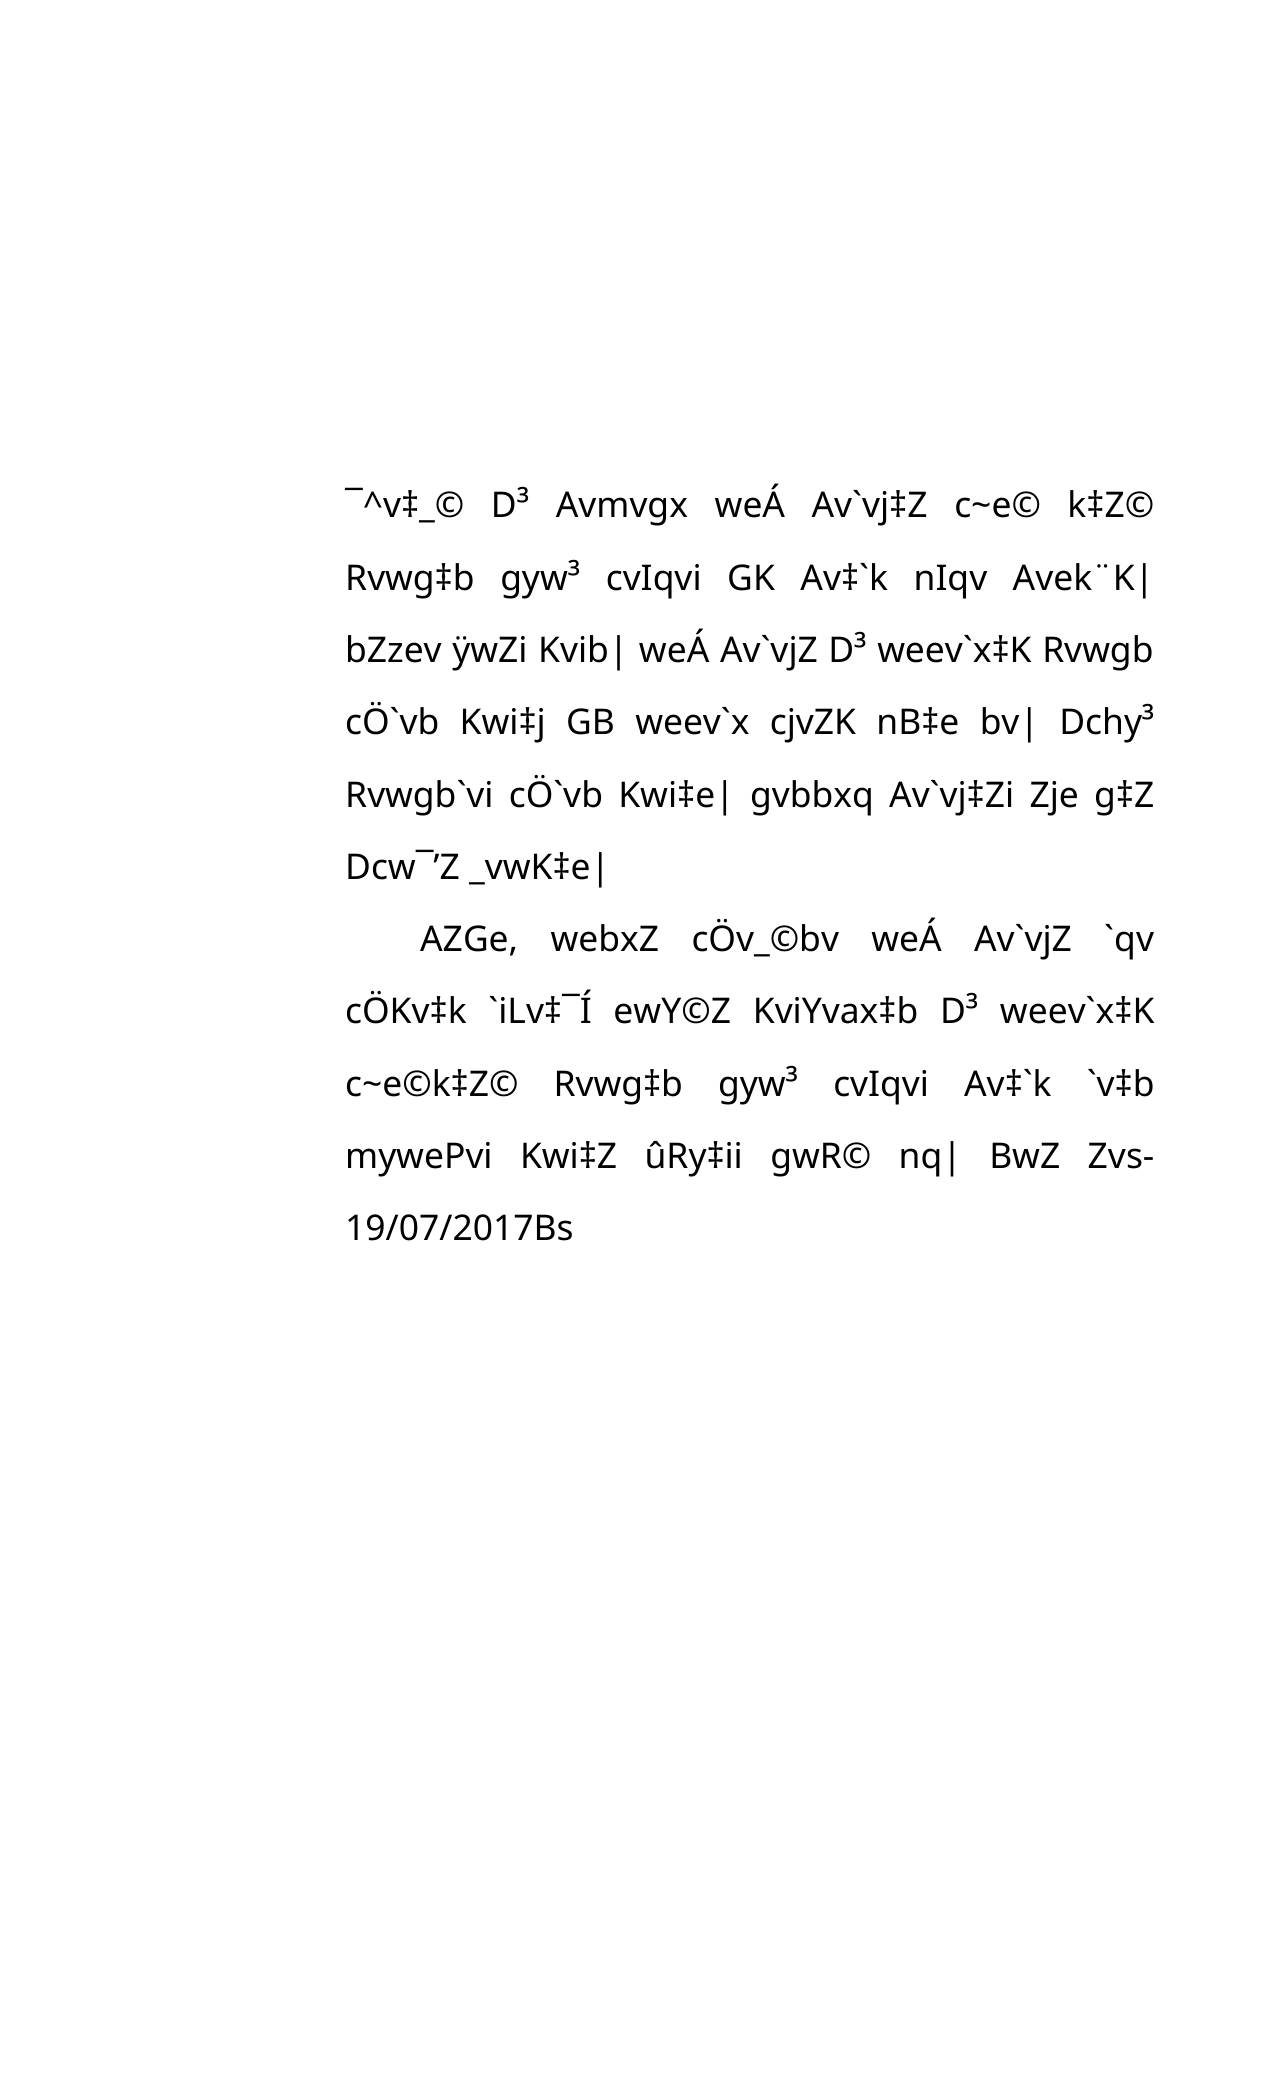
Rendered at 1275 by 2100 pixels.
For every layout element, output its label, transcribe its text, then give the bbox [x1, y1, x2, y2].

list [307, 480, 1155, 890]
list AZGe, webxZ cÖv_©bv weÁ Av`vjZ `qv cÖKv‡k `iLv‡¯Í ewY©Z KviYvax‡b D³ weev`x‡K c~e©k‡Z© Rvwg‡b gyw³ cvIqvi Av‡`k `v‡b mywePvi Kwi‡Z ûRy‡ii gwR© nq| BwZ Zvs- 19/07/2017Bs [345, 914, 1155, 1251]
